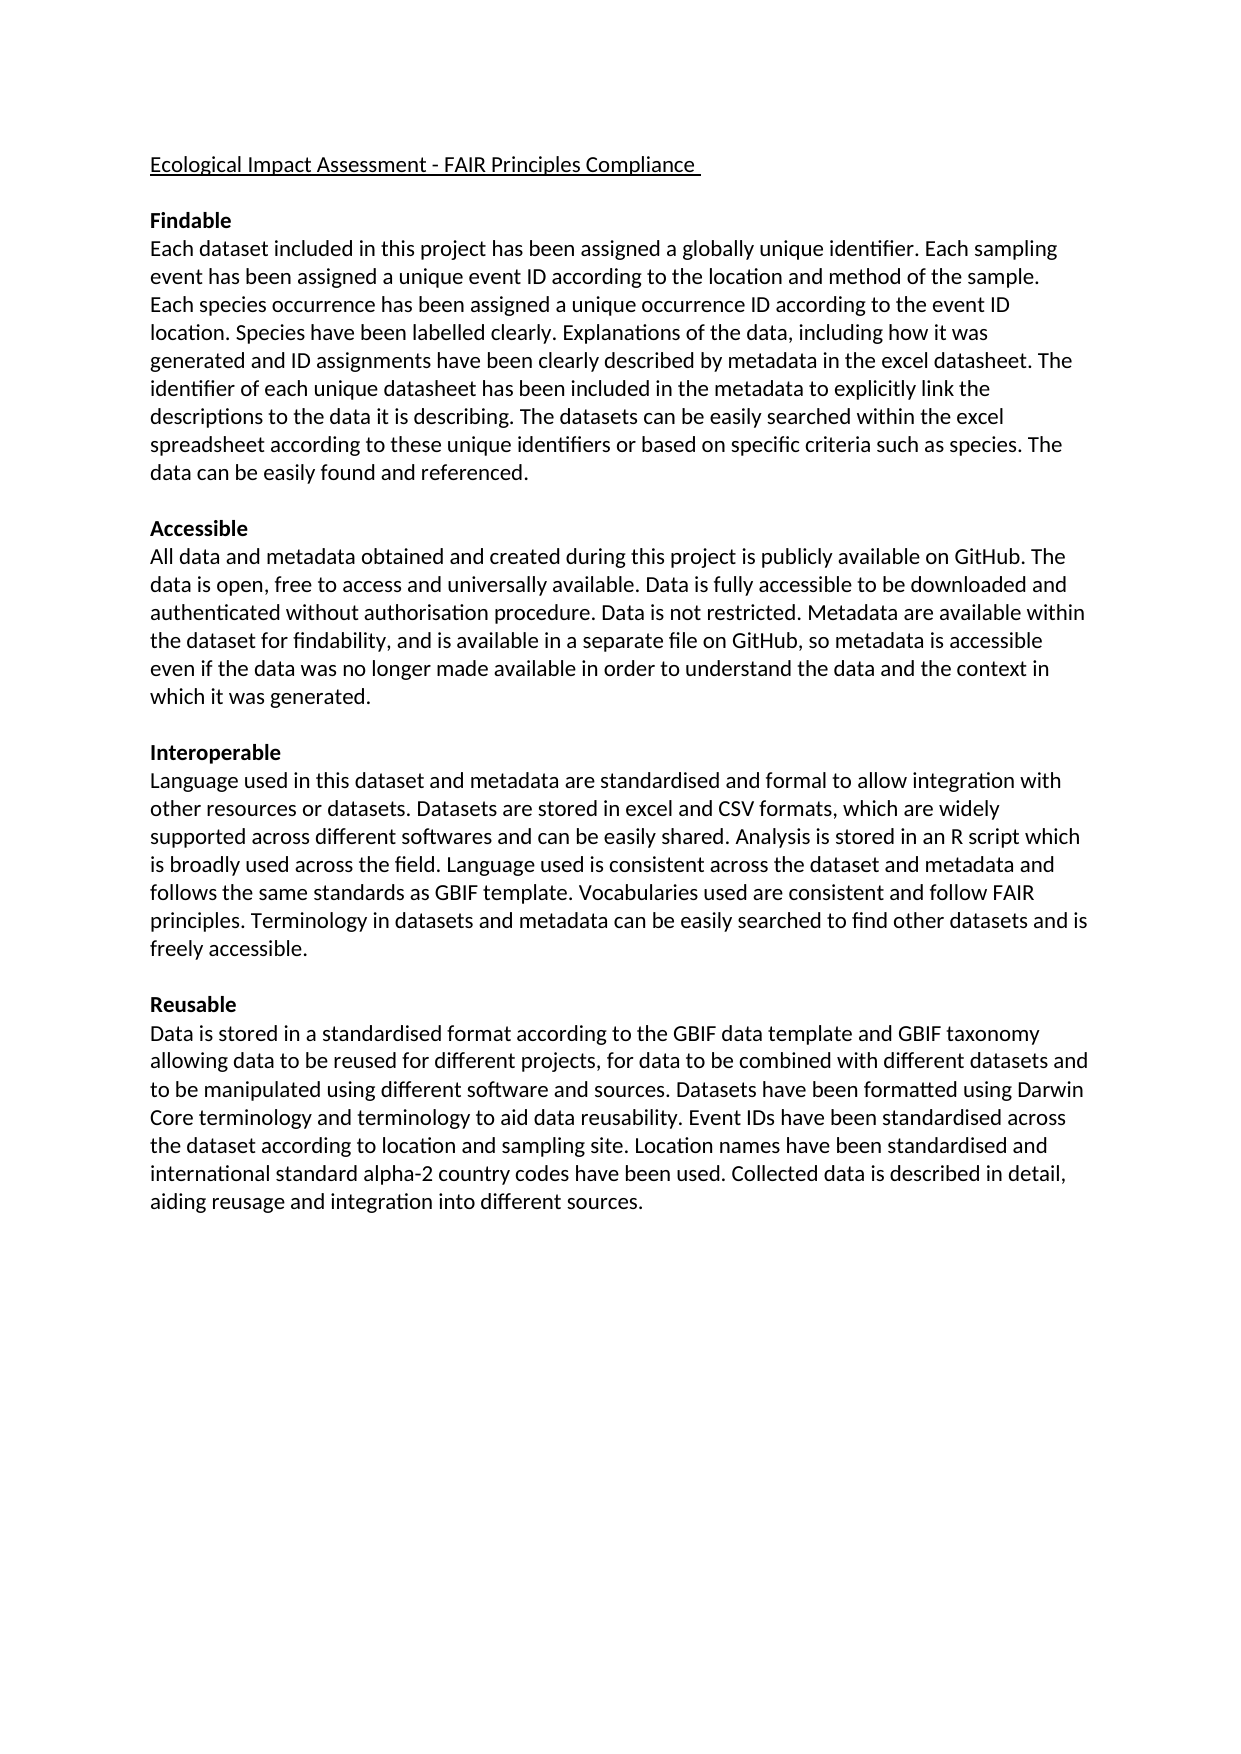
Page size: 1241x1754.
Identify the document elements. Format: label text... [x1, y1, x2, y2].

text Ecological Impact Assessment - FAIR Principles Compliance [150, 150, 1090, 178]
text Data is stored in a standardised format according to the GBIF data template and GBIF taxonomy allowing data to be reused for different projects, for data to be combined with different datasets and to be manipulated using different software and sources. Datasets have been formatted using Darwin Core terminology and terminology to aid data reusability. Event IDs have been standardised across the dataset according to location and sampling site. Location names have been standardised and international standard alpha-2 country codes have been used. Collected data is described in detail, aiding reusage and integration into different sources. [150, 1019, 1090, 1215]
text Language used in this dataset and metadata are standardised and formal to allow integration with other resources or datasets. Datasets are stored in excel and CSV formats, which are widely supported across different softwares and can be easily shared. Analysis is stored in an R script which is broadly used across the field. Language used is consistent across the dataset and metadata and follows the same standards as GBIF template. Vocabularies used are consistent and follow FAIR principles. Terminology in datasets and metadata can be easily searched to find other datasets and is freely accessible. [150, 766, 1090, 963]
text All data and metadata obtained and created during this project is publicly available on GitHub. The data is open, free to access and universally available. Data is fully accessible to be downloaded and authenticated without authorisation procedure. Data is not restricted. Metadata are available within the dataset for findability, and is available in a separate file on GitHub, so metadata is accessible even if the data was no longer made available in order to understand the data and the context in which it was generated. [150, 542, 1090, 710]
text Accessible [150, 514, 1090, 542]
text Reusable [150, 991, 1090, 1019]
text Interoperable [150, 738, 1090, 766]
text Findable [150, 206, 1090, 234]
text Each dataset included in this project has been assigned a globally unique identifier. Each sampling event has been assigned a unique event ID according to the location and method of the sample. Each species occurrence has been assigned a unique occurrence ID according to the event ID location. Species have been labelled clearly. Explanations of the data, including how it was generated and ID assignments have been clearly described by metadata in the excel datasheet. The identifier of each unique datasheet has been included in the metadata to explicitly link the descriptions to the data it is describing. The datasets can be easily searched within the excel spreadsheet according to these unique identifiers or based on specific criteria such as species. The data can be easily found and referenced. [150, 234, 1090, 486]
